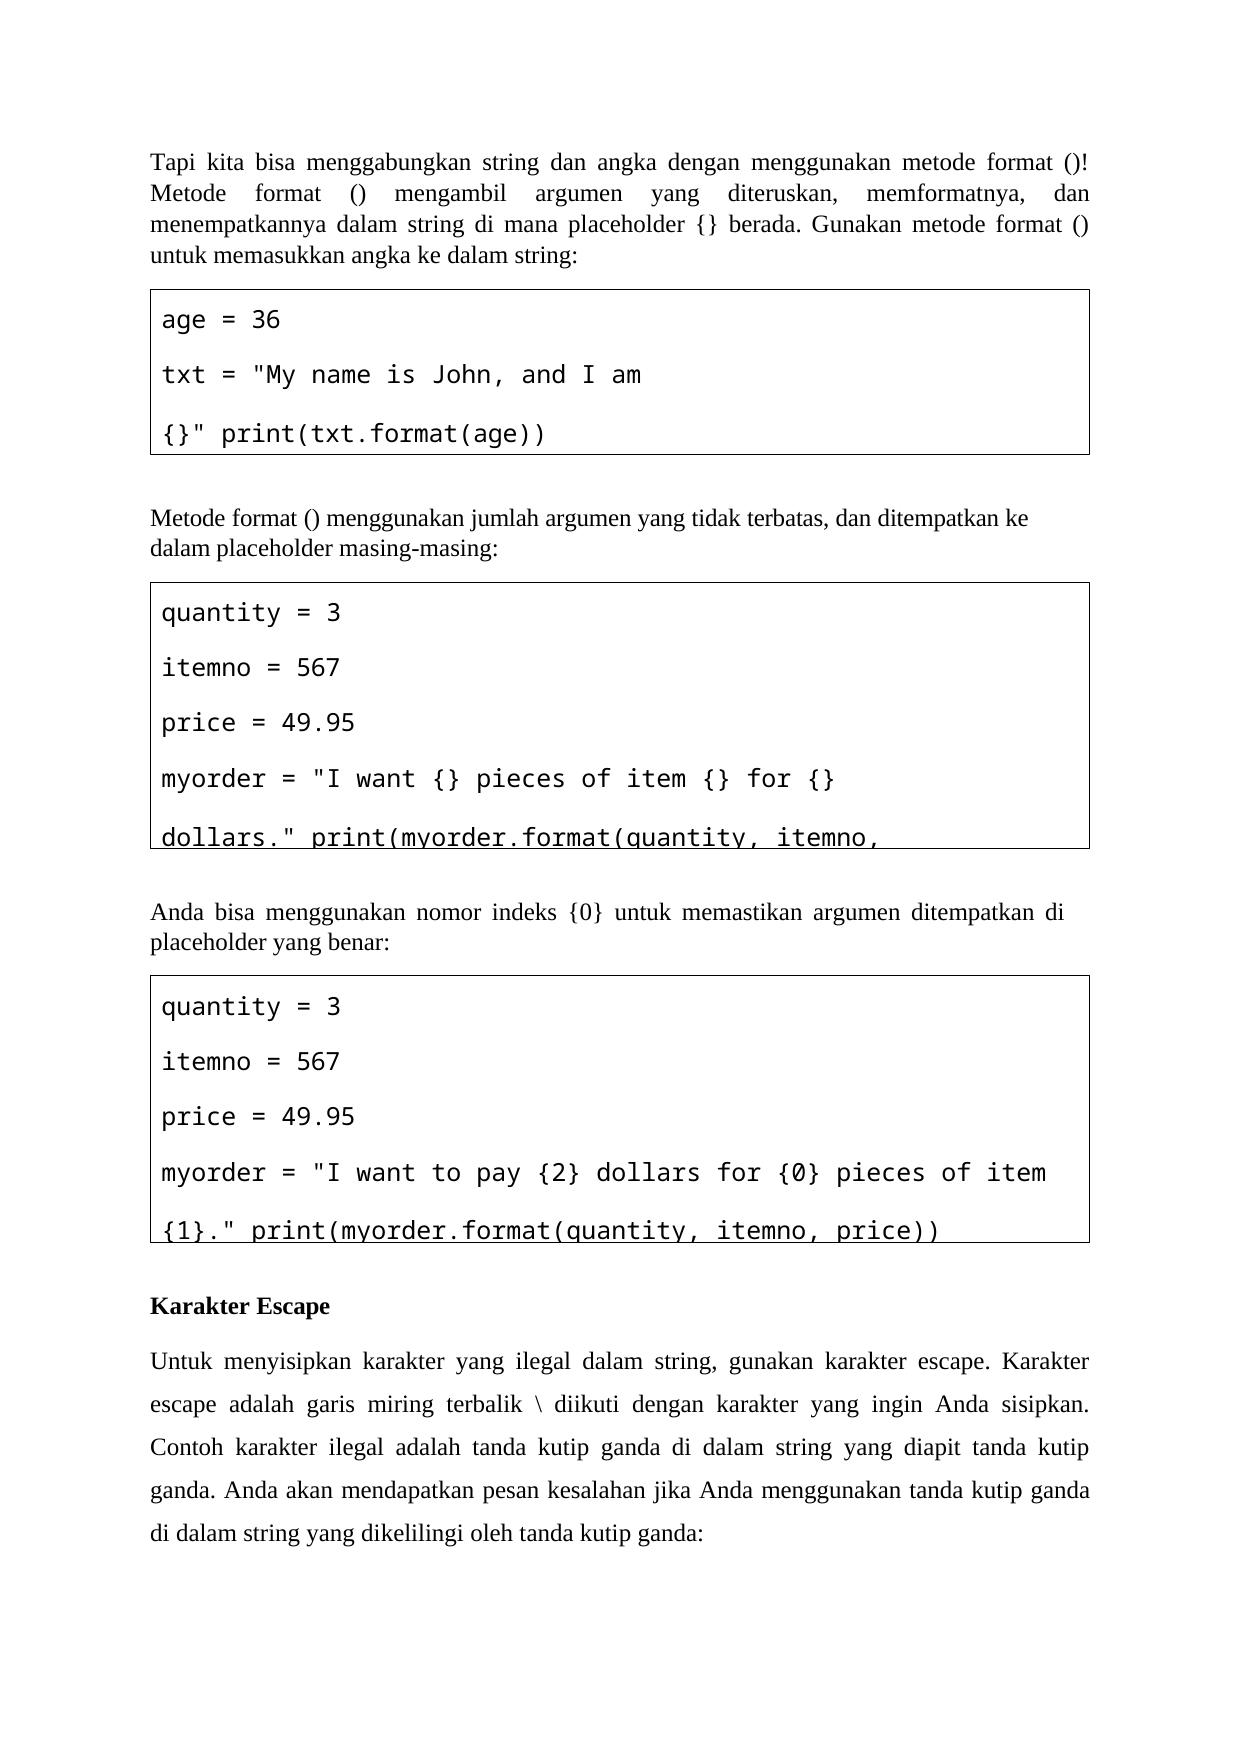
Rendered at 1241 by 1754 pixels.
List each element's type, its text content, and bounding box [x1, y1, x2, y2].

text Tapi kita bisa menggabungkan string dan angka dengan menggunakan metode format ()! Metode format () mengambil argumen yang diteruskan, memformatnya, dan menempatkannya dalam string di mana placeholder {} berada. Gunakan metode format () untuk memasukkan angka ke dalam string: [150, 147, 1090, 269]
text Metode format () menggunakan jumlah argumen yang tidak terbatas, dan ditempatkan ke dalam placeholder masing-masing: [150, 503, 1093, 562]
subtitle Karakter Escape [150, 1291, 1093, 1320]
text Anda bisa menggunakan nomor indeks {0} untuk memastikan argumen ditempatkan di placeholder yang benar: [150, 897, 1093, 956]
text Untuk menyisipkan karakter yang ilegal dalam string, gunakan karakter escape. Karakter escape adalah garis miring terbalik \ diikuti dengan karakter yang ingin Anda sisipkan. Contoh karakter ilegal adalah tanda kutip ganda di dalam string yang diapit tanda kutip ganda. Anda akan mendapatkan pesan kesalahan jika Anda menggunakan tanda kutip ganda di dalam string yang dikelilingi oleh tanda kutip ganda: [150, 1346, 1091, 1547]
